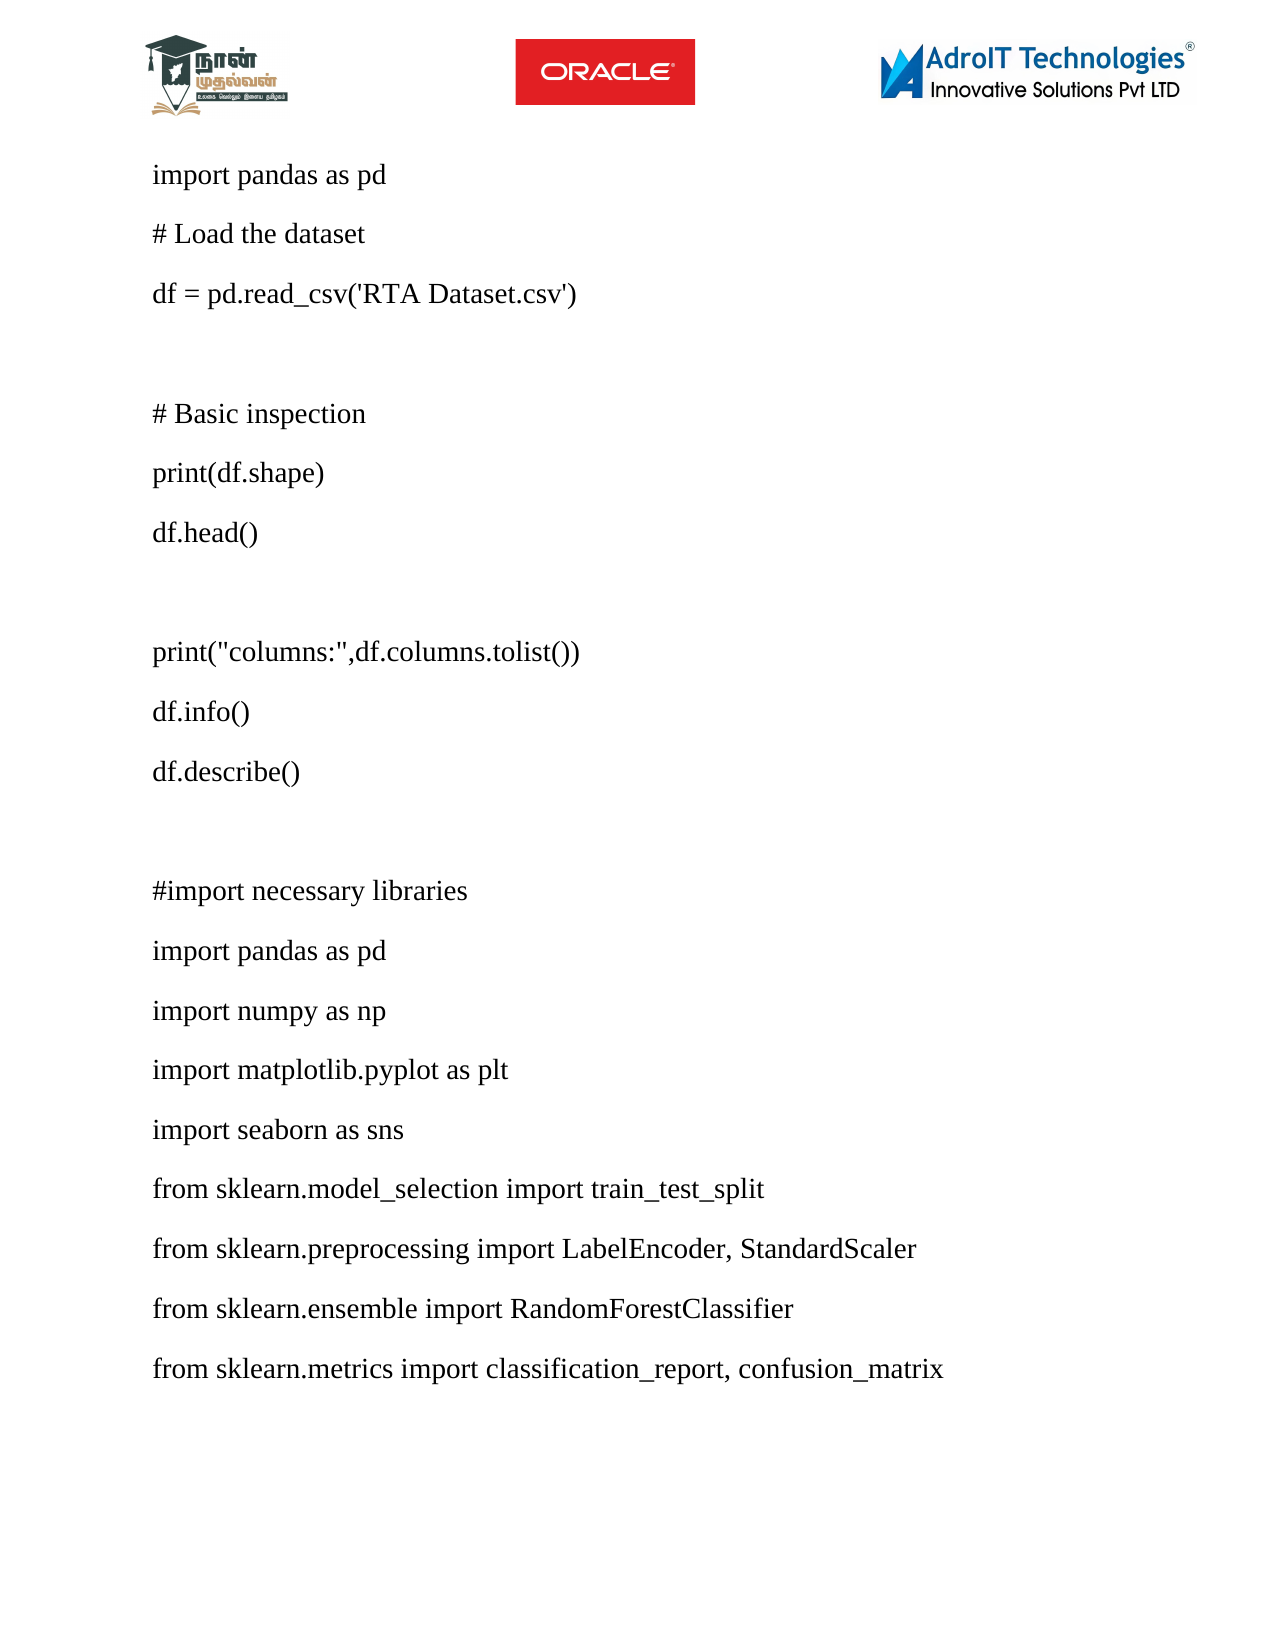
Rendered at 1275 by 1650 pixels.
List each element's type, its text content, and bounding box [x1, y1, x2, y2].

text from sklearn.metrics import classification_report, confusion_matrix [151, 1351, 1132, 1384]
text print(df.shape) [151, 455, 1132, 489]
text #import necessary libraries [151, 873, 1132, 907]
text from sklearn.preprocessing import LabelEncoder, StandardScaler [151, 1231, 1132, 1265]
text # Load the dataset [151, 217, 1132, 250]
text print("columns:",df.columns.tolist()) [151, 634, 1132, 668]
text df.info() [151, 694, 1132, 728]
text import numpy as np [151, 993, 1132, 1026]
text df.head() [151, 515, 1132, 549]
text # Basic inspection [151, 396, 1132, 429]
picture [140, 31, 290, 119]
text import matplotlib.pyplot as plt [151, 1052, 1132, 1086]
text import pandas as pd [151, 157, 1132, 191]
text import pandas as pd [151, 933, 1132, 966]
picture [878, 39, 1197, 105]
picture [515, 39, 696, 105]
text df = pd.read_csv('RTA Dataset.csv') [151, 276, 1132, 310]
text df.describe() [151, 754, 1132, 787]
text from sklearn.model_selection import train_test_split [151, 1172, 1132, 1205]
text from sklearn.ensemble import RandomForestClassifier [151, 1291, 1132, 1324]
text import seaborn as sns [151, 1112, 1132, 1146]
